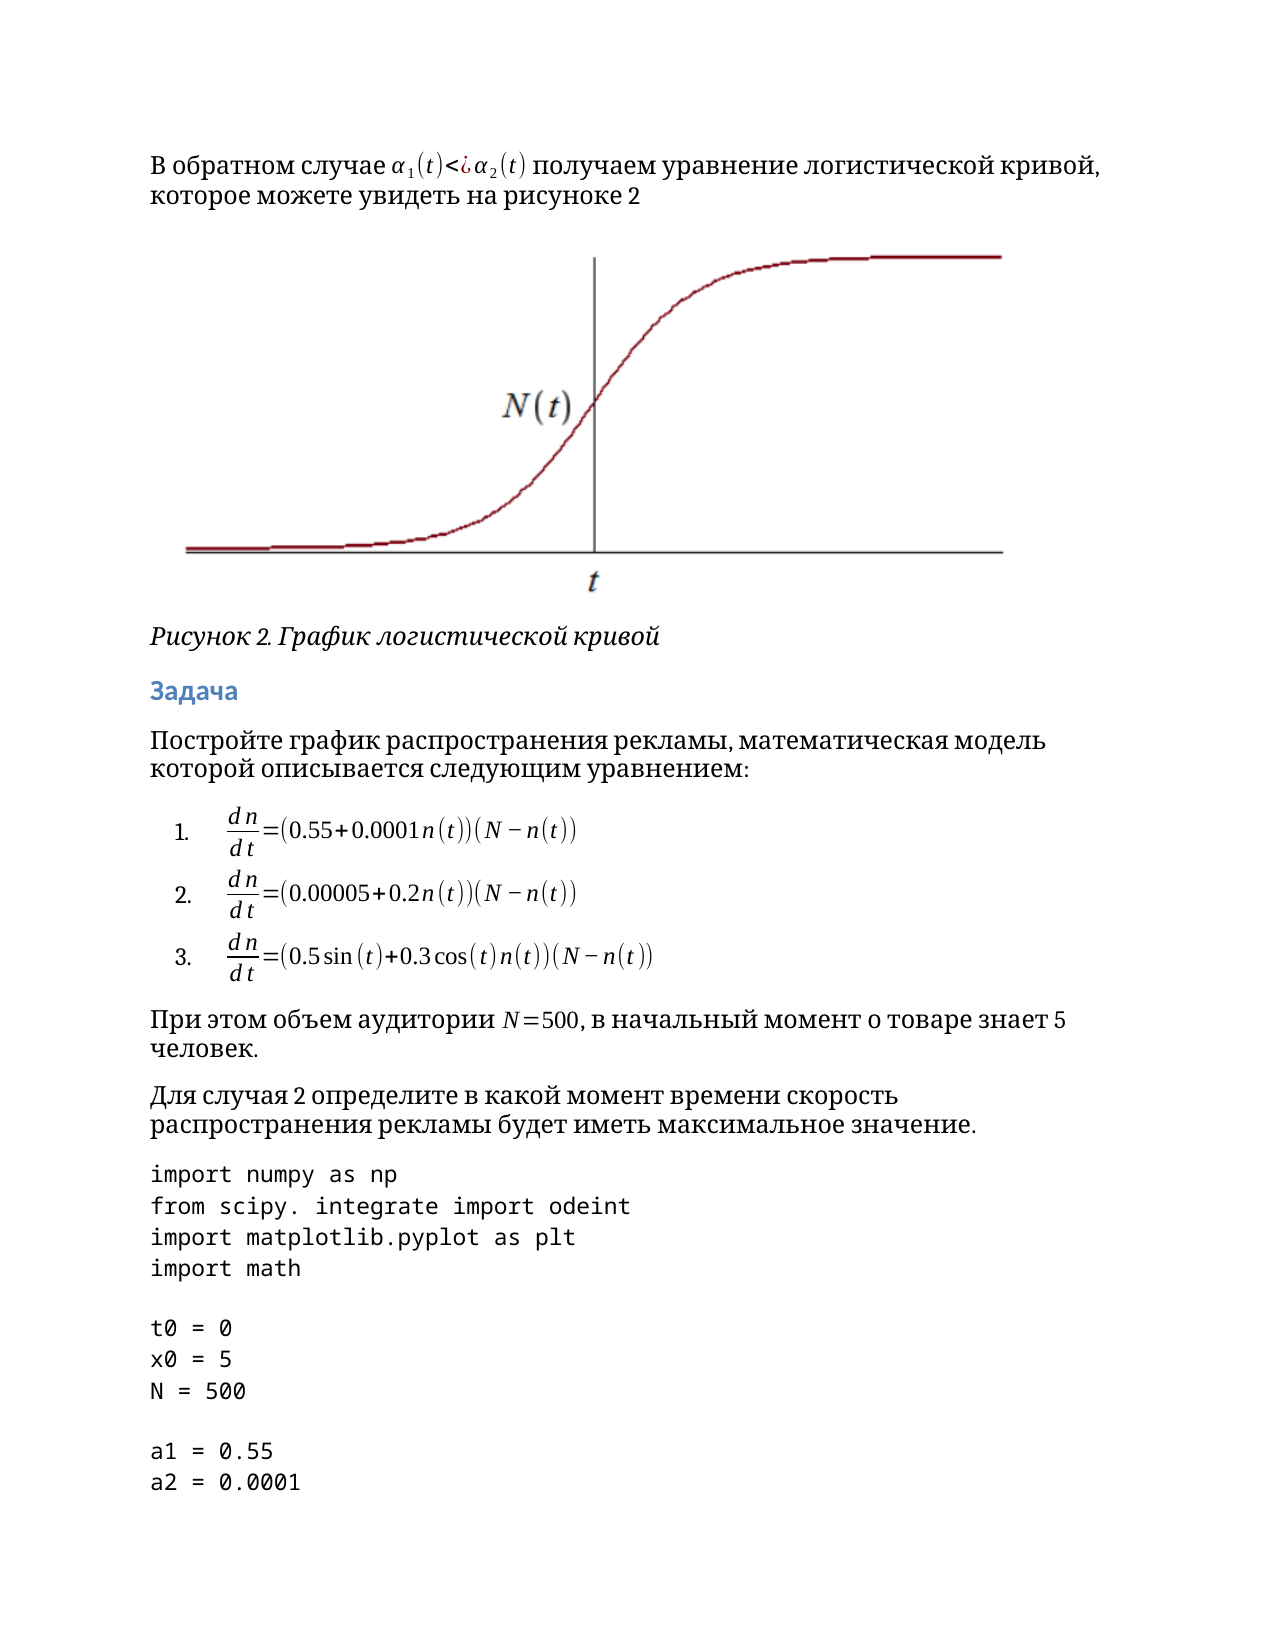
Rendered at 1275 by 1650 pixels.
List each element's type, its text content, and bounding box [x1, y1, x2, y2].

text В обратном случае получаем уравнение логистической кривой, которое можете увидеть на рисуноке 2 [150, 150, 1125, 211]
text Постройте график распространения рекламы, математическая модель которой описывается следующим уравнением: [150, 727, 1125, 784]
text Для случая 2 определите в какой момент времени скорость распространения рекламы будет иметь максимальное значение. [150, 1082, 1125, 1140]
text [150, 1158, 1125, 1497]
picture [168, 229, 1044, 602]
text При этом объем аудитории , в начальный момент о товаре знает 5 человек. [150, 1006, 1125, 1063]
subtitle Задача [150, 672, 1125, 708]
text Рисунок 2. График логистической кривой [150, 623, 1125, 651]
